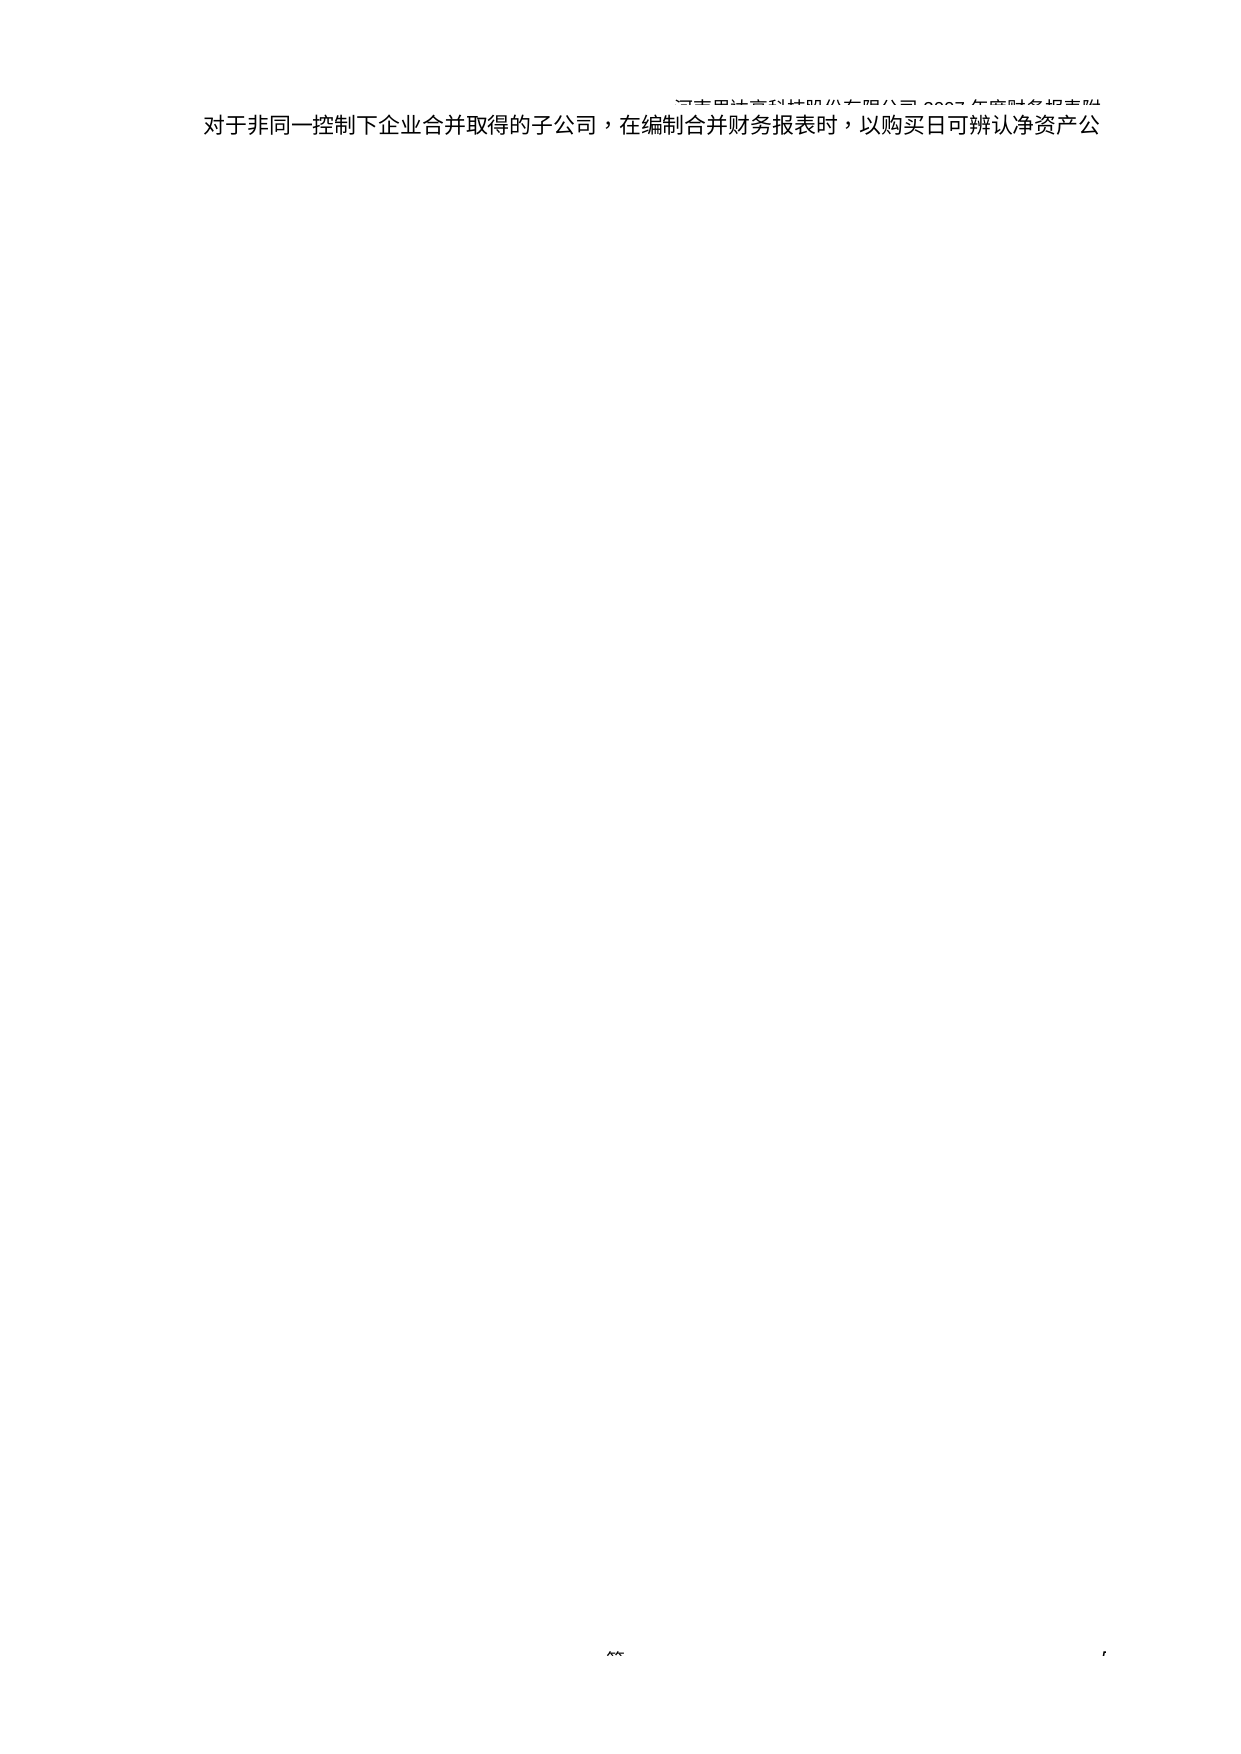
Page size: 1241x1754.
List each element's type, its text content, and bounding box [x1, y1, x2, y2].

text 对于非同一控制下企业合并取得的子公司，在编制合并财务报表时，以购买日可辨认净资产公 [203, 110, 1123, 140]
